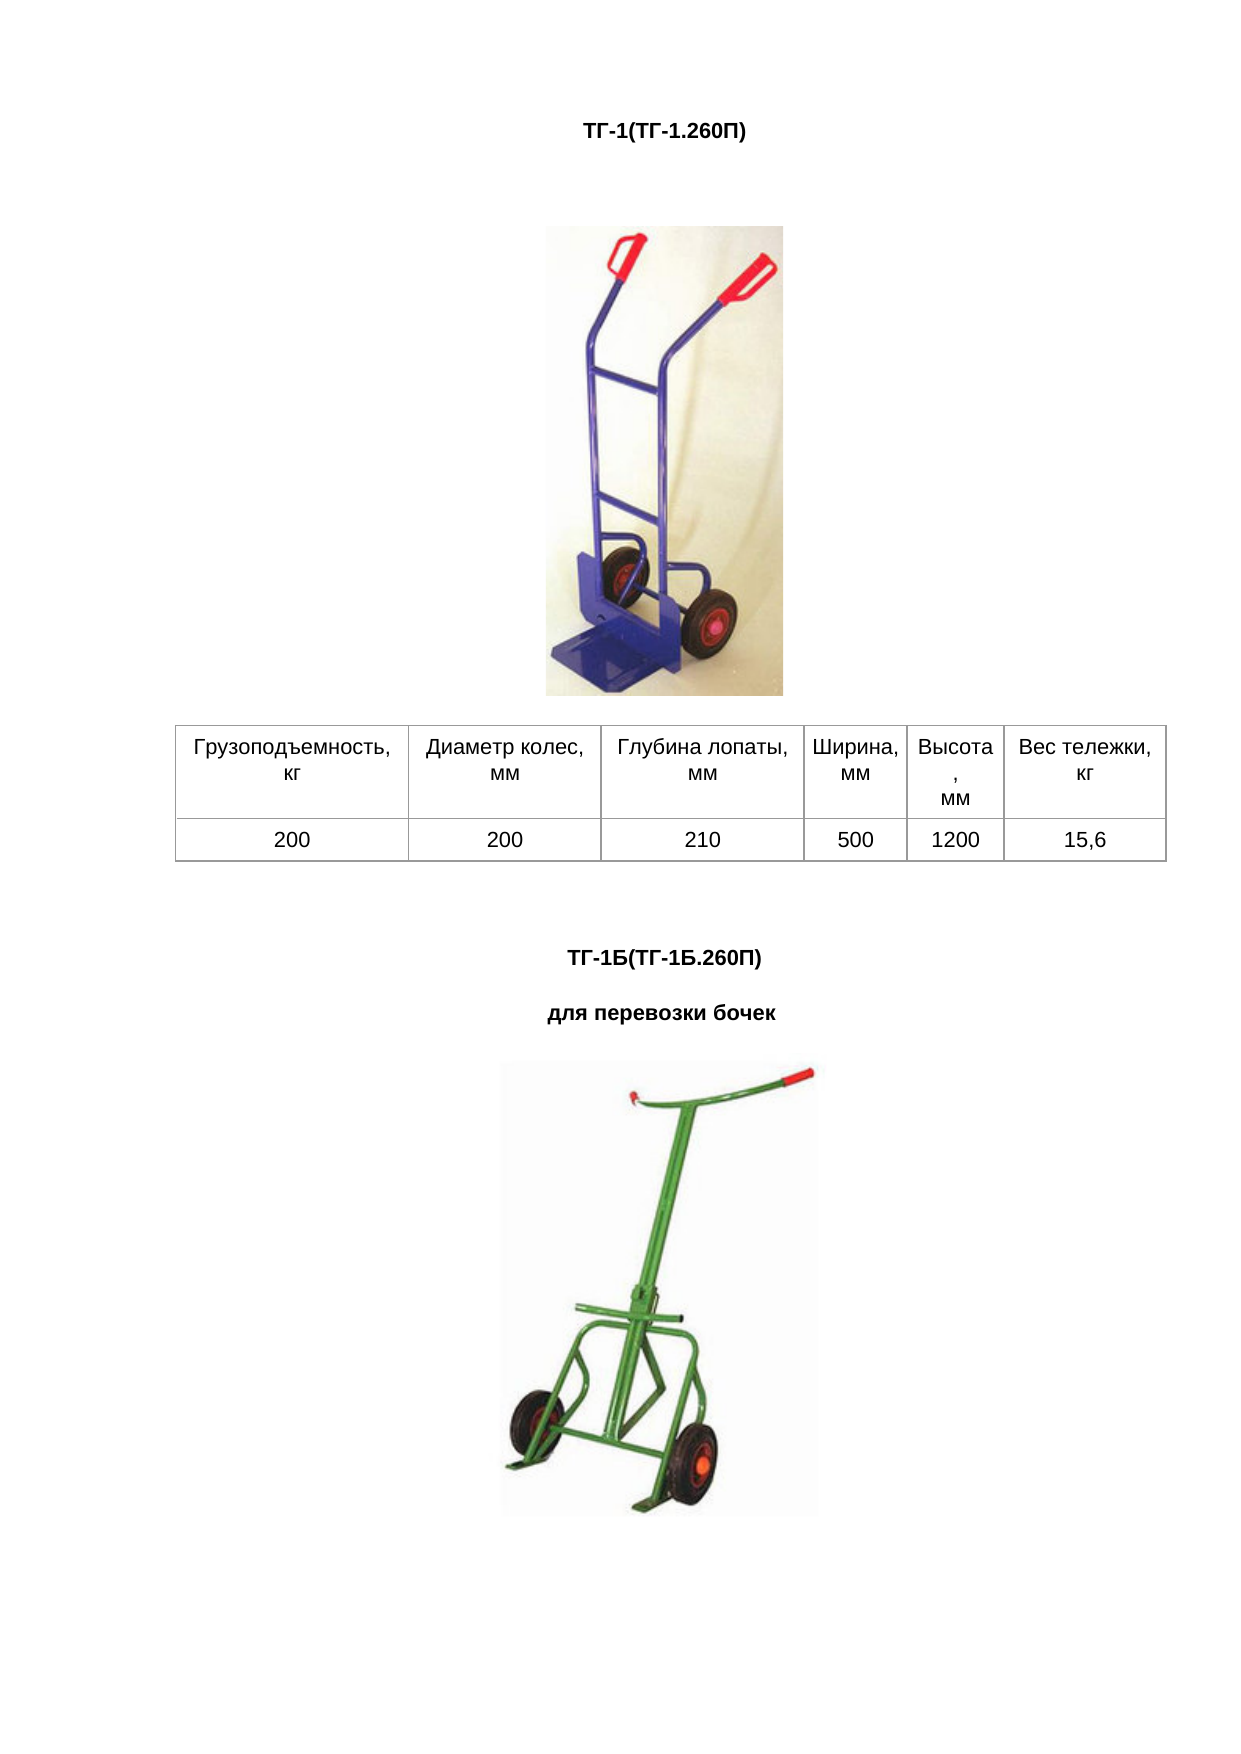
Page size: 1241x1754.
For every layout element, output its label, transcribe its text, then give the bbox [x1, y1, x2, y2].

text ТГ-1(ТГ-1.260П) [177, 118, 1152, 143]
table_cell 15,6 [1005, 819, 1165, 860]
table_cell 210 [602, 819, 803, 860]
table_cell 1200 [908, 819, 1003, 860]
table_header Ширина, мм [805, 726, 906, 818]
text ТГ-1Б(ТГ-1Б.260П) [177, 945, 1152, 970]
table_cell 200 [176, 819, 408, 860]
table_cell 500 [805, 819, 906, 860]
table_header Вес тележки, кг [1005, 726, 1165, 818]
table_header Диаметр колес, мм [409, 726, 600, 818]
text для перевозки бочек [177, 999, 1152, 1025]
table_cell 200 [409, 819, 600, 860]
table_header Глубина лопаты, мм [602, 726, 803, 818]
picture [488, 1053, 828, 1523]
table_header Грузоподъемность, кг [176, 726, 408, 818]
table_header Высота, мм [908, 726, 1003, 818]
picture [545, 226, 784, 696]
